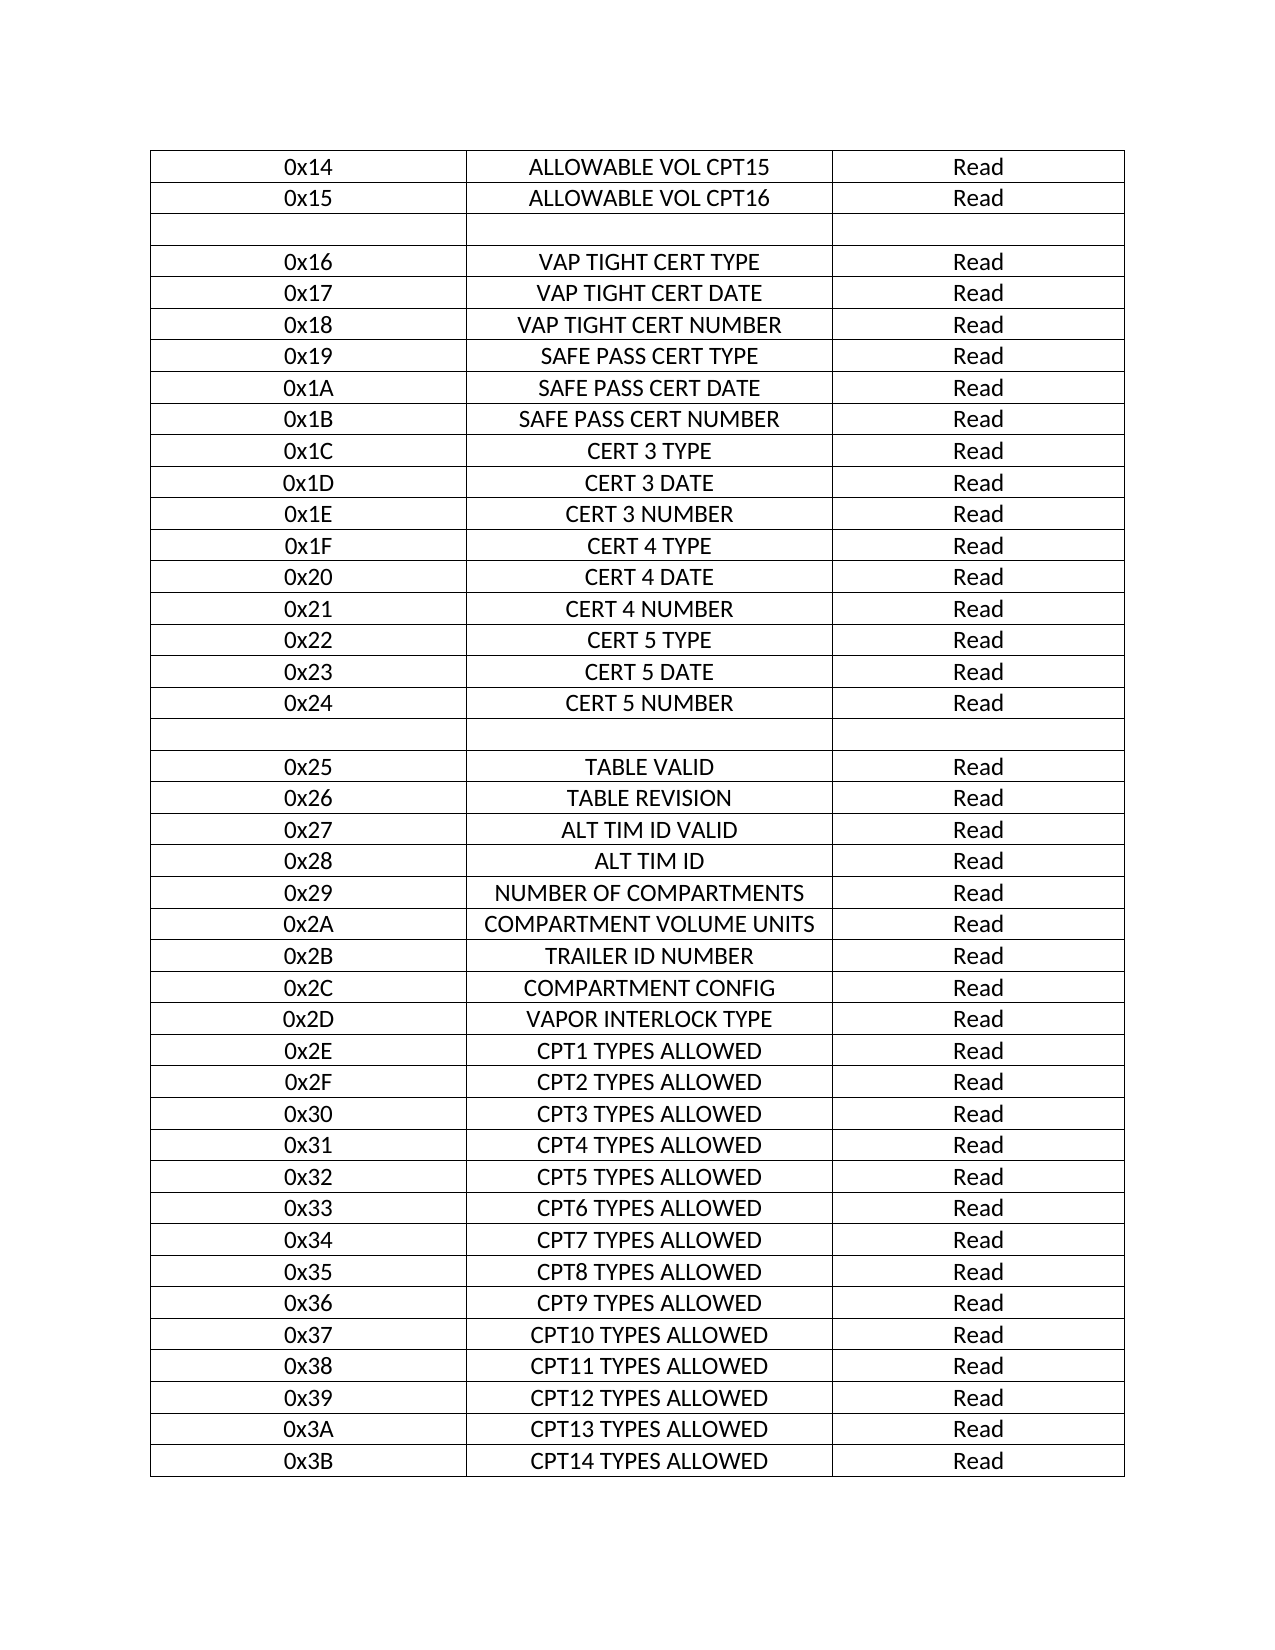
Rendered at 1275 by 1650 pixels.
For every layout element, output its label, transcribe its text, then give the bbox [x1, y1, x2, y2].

table_cell CERT 5 NUMBER [467, 688, 832, 718]
table_cell Read [833, 309, 1124, 339]
table_cell Read [833, 183, 1124, 213]
table_cell ALT TIM ID [467, 845, 832, 876]
table_cell 0x23 [151, 656, 466, 687]
table_cell 0x2C [151, 972, 466, 1002]
table_cell 0x14 [151, 151, 466, 182]
table_cell Read [833, 151, 1124, 182]
table_cell 0x25 [151, 751, 466, 781]
table_cell Read [833, 593, 1124, 623]
table_cell [467, 719, 832, 750]
table_cell ALLOWABLE VOL CPT16 [467, 183, 832, 213]
table_cell 0x37 [151, 1319, 466, 1349]
table_cell Read [833, 435, 1124, 466]
table_cell CPT6 TYPES ALLOWED [467, 1193, 832, 1223]
table_cell 0x1A [151, 372, 466, 402]
table_cell Read [833, 1066, 1124, 1097]
table_cell 0x35 [151, 1256, 466, 1286]
table_cell CPT2 TYPES ALLOWED [467, 1066, 832, 1097]
table_cell 0x18 [151, 309, 466, 339]
table_cell CERT 3 DATE [467, 467, 832, 497]
table_cell 0x1C [151, 435, 466, 466]
table_cell [151, 719, 466, 750]
table_cell Read [833, 940, 1124, 971]
table_cell Read [833, 1130, 1124, 1160]
table_cell Read [833, 1382, 1124, 1412]
table_cell CPT3 TYPES ALLOWED [467, 1098, 832, 1128]
table_cell Read [833, 909, 1124, 939]
table_cell 0x29 [151, 877, 466, 907]
table_cell 0x2A [151, 909, 466, 939]
table_cell 0x1F [151, 530, 466, 560]
table_cell CPT4 TYPES ALLOWED [467, 1130, 832, 1160]
table_cell 0x36 [151, 1287, 466, 1318]
table_cell Read [833, 1003, 1124, 1034]
table_cell Read [833, 972, 1124, 1002]
table_cell 0x2D [151, 1003, 466, 1034]
table_cell 0x2E [151, 1035, 466, 1065]
table_cell ALT TIM ID VALID [467, 814, 832, 844]
table_cell SAFE PASS CERT NUMBER [467, 404, 832, 434]
table_cell CERT 4 DATE [467, 561, 832, 592]
table_cell CPT1 TYPES ALLOWED [467, 1035, 832, 1065]
table_cell 0x22 [151, 625, 466, 655]
table_cell Read [833, 1256, 1124, 1286]
table_cell 0x2B [151, 940, 466, 971]
table_cell Read [833, 404, 1124, 434]
table_cell 0x21 [151, 593, 466, 623]
table_cell 0x32 [151, 1161, 466, 1192]
table_cell [151, 214, 466, 245]
table_cell Read [833, 467, 1124, 497]
table_cell 0x1B [151, 404, 466, 434]
table_cell Read [833, 1035, 1124, 1065]
table_cell COMPARTMENT CONFIG [467, 972, 832, 1002]
table_cell Read [833, 751, 1124, 781]
table_cell VAP TIGHT CERT NUMBER [467, 309, 832, 339]
table_cell CPT12 TYPES ALLOWED [467, 1382, 832, 1412]
table_cell 0x16 [151, 246, 466, 276]
table_cell TABLE REVISION [467, 782, 832, 813]
table_cell Read [833, 530, 1124, 560]
table_cell VAP TIGHT CERT TYPE [467, 246, 832, 276]
table_cell CPT13 TYPES ALLOWED [467, 1414, 832, 1444]
table_cell COMPARTMENT VOLUME UNITS [467, 909, 832, 939]
table_cell CPT8 TYPES ALLOWED [467, 1256, 832, 1286]
table_cell Read [833, 372, 1124, 402]
table_cell VAP TIGHT CERT DATE [467, 277, 832, 308]
table_cell [833, 719, 1124, 750]
table_cell Read [833, 1445, 1124, 1476]
table_cell 0x1E [151, 498, 466, 529]
table_cell Read [833, 782, 1124, 813]
table_cell 0x19 [151, 340, 466, 371]
table_cell Read [833, 1161, 1124, 1192]
table_cell CERT 5 DATE [467, 656, 832, 687]
table_cell 0x27 [151, 814, 466, 844]
table_cell Read [833, 1319, 1124, 1349]
table_cell CPT5 TYPES ALLOWED [467, 1161, 832, 1192]
table_cell SAFE PASS CERT TYPE [467, 340, 832, 371]
table_cell 0x24 [151, 688, 466, 718]
table_cell CPT7 TYPES ALLOWED [467, 1224, 832, 1255]
table_cell Read [833, 1098, 1124, 1128]
table_cell 0x20 [151, 561, 466, 592]
table_cell 0x31 [151, 1130, 466, 1160]
table_cell Read [833, 340, 1124, 371]
table_cell 0x2F [151, 1066, 466, 1097]
table_cell VAPOR INTERLOCK TYPE [467, 1003, 832, 1034]
table_cell 0x1D [151, 467, 466, 497]
table_cell TABLE VALID [467, 751, 832, 781]
table_cell Read [833, 625, 1124, 655]
table_cell Read [833, 877, 1124, 907]
table_cell Read [833, 1193, 1124, 1223]
table_cell Read [833, 688, 1124, 718]
table_cell Read [833, 845, 1124, 876]
table_cell [467, 214, 832, 245]
table_cell Read [833, 561, 1124, 592]
table_cell Read [833, 1414, 1124, 1444]
table_cell 0x34 [151, 1224, 466, 1255]
table_cell CERT 3 NUMBER [467, 498, 832, 529]
table_cell 0x15 [151, 183, 466, 213]
table_cell 0x39 [151, 1382, 466, 1412]
table_cell CERT 3 TYPE [467, 435, 832, 466]
table_cell Read [833, 656, 1124, 687]
table_cell 0x3B [151, 1445, 466, 1476]
table_cell Read [833, 1350, 1124, 1381]
table_cell Read [833, 814, 1124, 844]
table_cell CERT 4 TYPE [467, 530, 832, 560]
table_cell ALLOWABLE VOL CPT15 [467, 151, 832, 182]
table_cell 0x3A [151, 1414, 466, 1444]
table_cell CPT10 TYPES ALLOWED [467, 1319, 832, 1349]
table_cell 0x30 [151, 1098, 466, 1128]
table_cell CERT 5 TYPE [467, 625, 832, 655]
table_cell CPT11 TYPES ALLOWED [467, 1350, 832, 1381]
table_cell Read [833, 1224, 1124, 1255]
table_cell SAFE PASS CERT DATE [467, 372, 832, 402]
table_cell Read [833, 498, 1124, 529]
table_cell 0x33 [151, 1193, 466, 1223]
table_cell CPT14 TYPES ALLOWED [467, 1445, 832, 1476]
table_cell Read [833, 246, 1124, 276]
table_cell 0x26 [151, 782, 466, 813]
table_cell TRAILER ID NUMBER [467, 940, 832, 971]
table_cell [833, 214, 1124, 245]
table_cell 0x28 [151, 845, 466, 876]
table_cell NUMBER OF COMPARTMENTS [467, 877, 832, 907]
table_cell Read [833, 277, 1124, 308]
table_cell CERT 4 NUMBER [467, 593, 832, 623]
table_cell 0x17 [151, 277, 466, 308]
table_cell CPT9 TYPES ALLOWED [467, 1287, 832, 1318]
table_cell Read [833, 1287, 1124, 1318]
table_cell 0x38 [151, 1350, 466, 1381]
